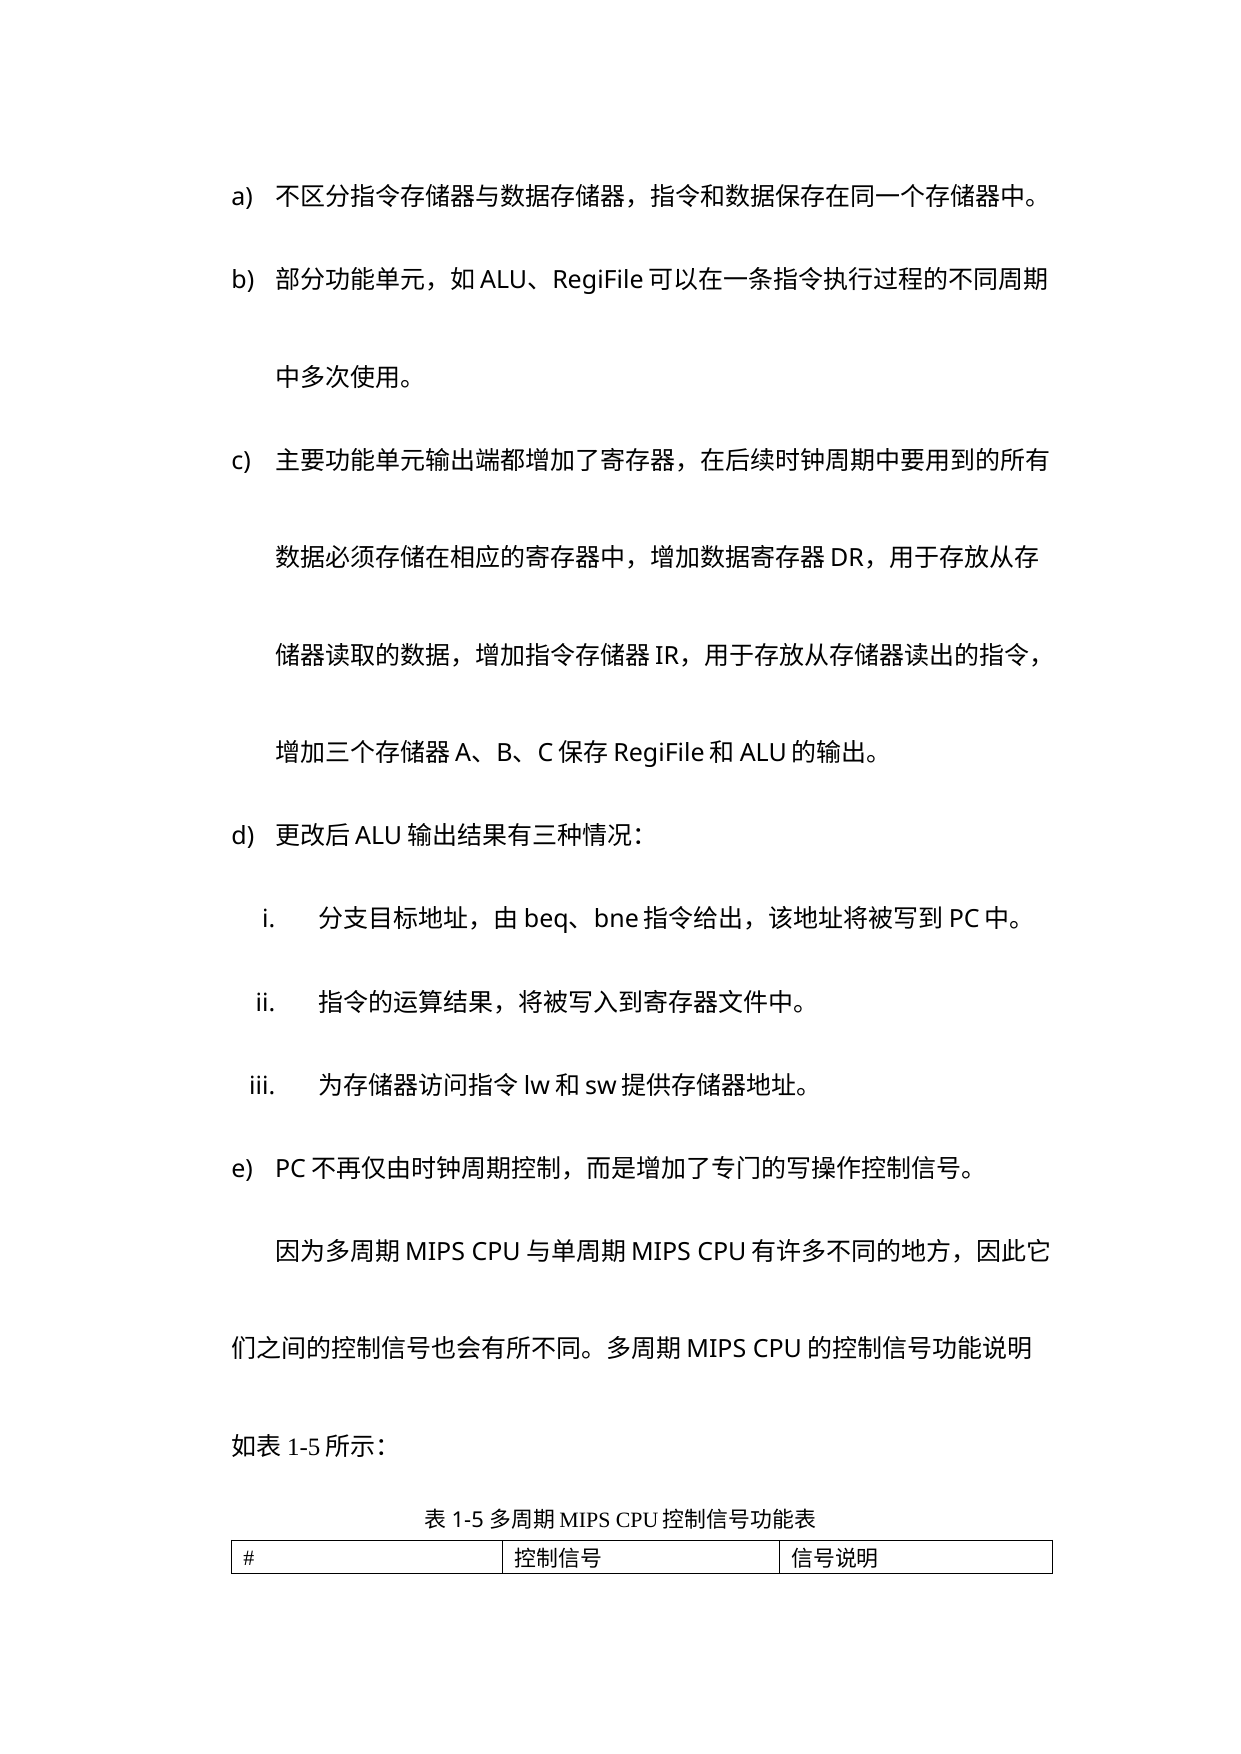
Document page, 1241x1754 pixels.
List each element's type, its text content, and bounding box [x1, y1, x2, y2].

list 分支目标地址，由beq、bne指令给出，该地址将被写到PC中。 [275, 884, 1053, 949]
text 因为多周期MIPS CPU与单周期MIPS CPU有许多不同的地方，因此它们之间的控制信号也会有所不同。多周期MIPS CPU的控制信号功能说明如表 1-5所示： [231, 1217, 1053, 1477]
list 指令的运算结果，将被写入到寄存器文件中。 [275, 968, 1053, 1033]
table_header 控制信号 [503, 1541, 779, 1573]
list 部分功能单元，如ALU、RegiFile可以在一条指令执行过程的不同周期中多次使用。 [231, 245, 1053, 408]
list 为存储器访问指令lw和sw提供存储器地址。 [275, 1051, 1053, 1116]
list 主要功能单元输出端都增加了寄存器，在后续时钟周期中要用到的所有数据必须存储在相应的寄存器中，增加数据寄存器DR，用于存放从存储器读取的数据，增加指令存储器IR，用于存放从存储器读出的指令，增加三个存储器A、B、C保存RegiFile和ALU的输出。 [231, 426, 1053, 783]
list 更改后ALU输出结果有三种情况： [231, 801, 1053, 866]
table_header # [232, 1541, 502, 1573]
table_header 信号说明 [780, 1541, 1052, 1573]
list 不区分指令存储器与数据存储器，指令和数据保存在同一个存储器中。 [231, 162, 1053, 227]
list PC不再仅由时钟周期控制，而是增加了专门的写操作控制信号。 [231, 1134, 1053, 1199]
